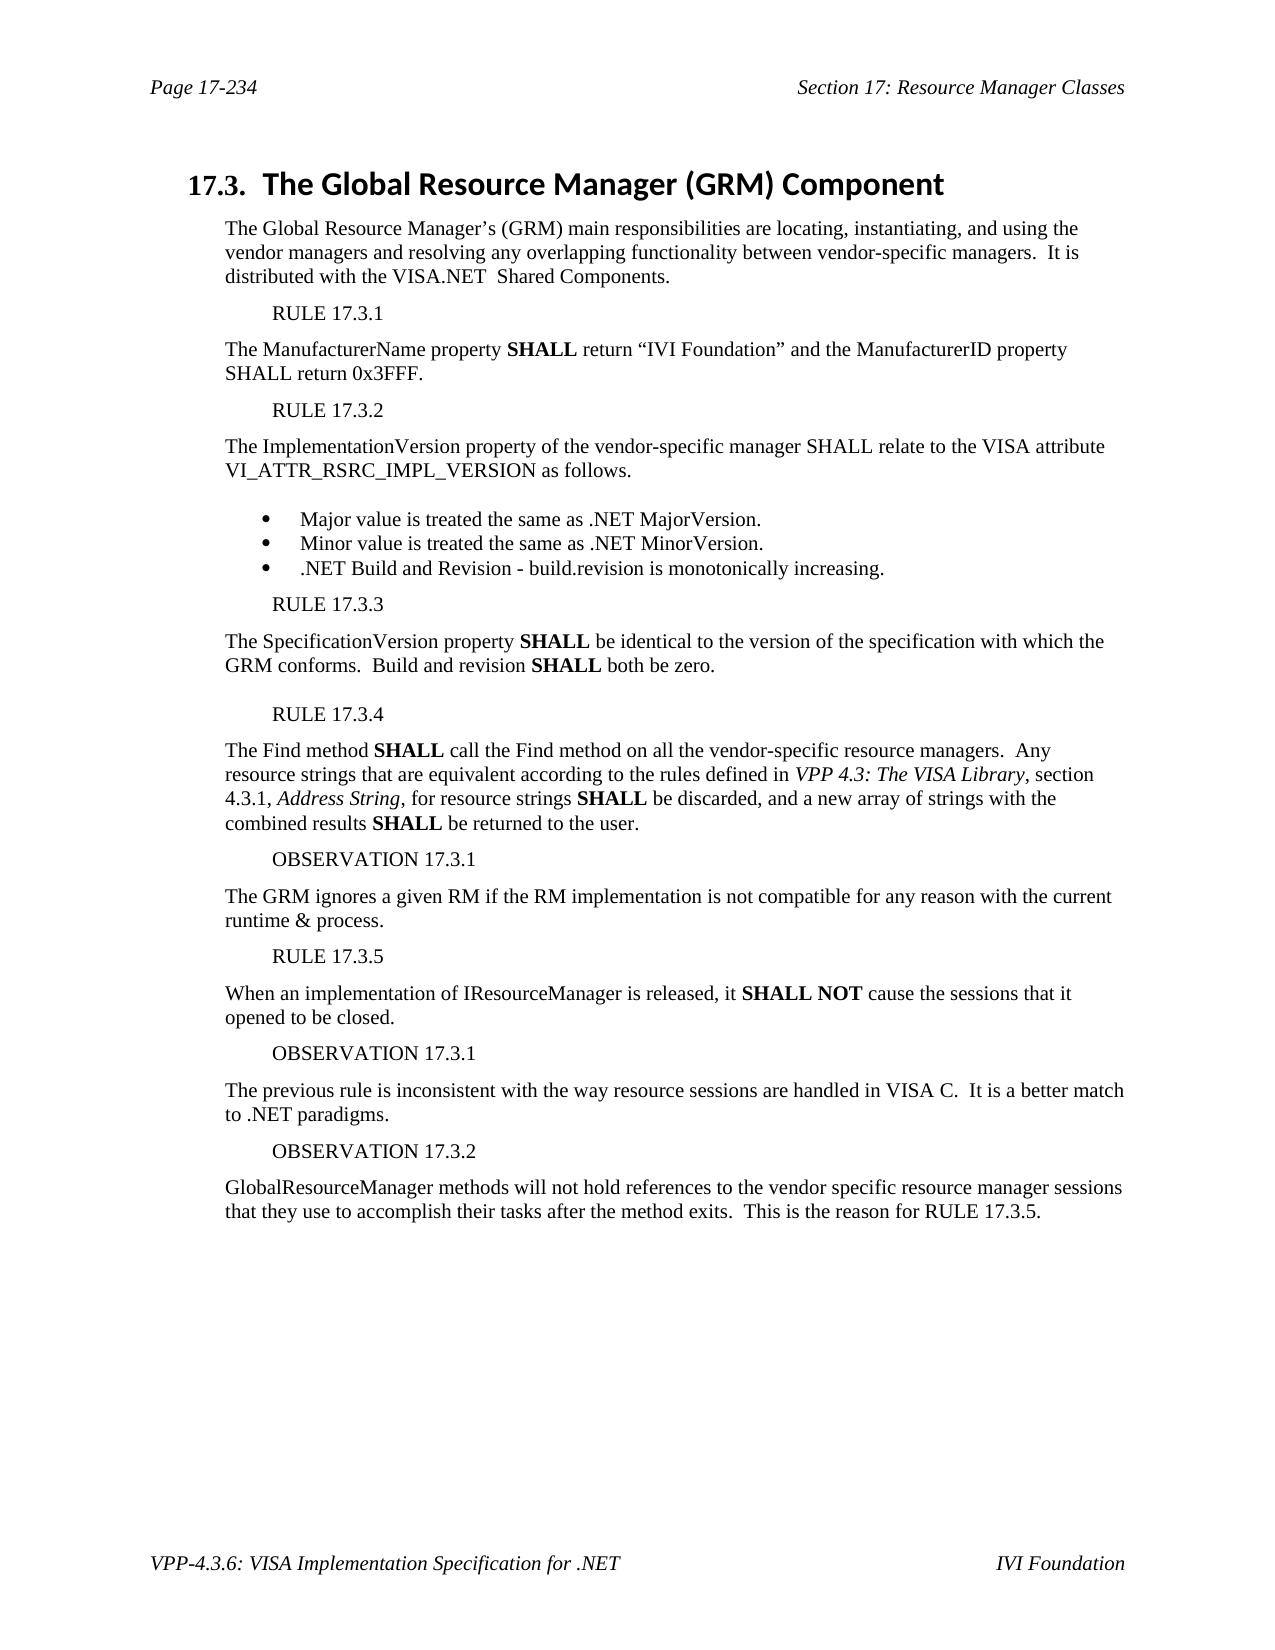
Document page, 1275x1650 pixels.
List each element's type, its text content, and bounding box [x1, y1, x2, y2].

text The SpecificationVersion property SHALL be identical to the version of the specification with which the GRM conforms. Build and revision SHALL both be zero. [225, 628, 1125, 677]
text GlobalResourceManager methods will not hold references to the vendor specific resource manager sessions that they use to accomplish their tasks after the method exits. This is the reason for RULE 17.3.5. [225, 1175, 1125, 1223]
list .NET Build and Revision - build.revision is monotonically increasing. [262, 555, 1125, 579]
text The Global Resource Manager’s (GRM) main responsibilities are locating, instantiating, and using the vendor managers and resolving any overlapping functionality between vendor-specific managers. It is distributed with the VISA.NET Shared Components. [225, 216, 1125, 288]
text The Find method SHALL call the Find method on all the vendor-specific resource managers. Any resource strings that are equivalent according to the rules defined in VPP 4.3: The VISA Library, section 4.3.1, Address String, for resource strings SHALL be discarded, and a new array of strings with the combined results SHALL be returned to the user. [225, 738, 1125, 834]
text The previous rule is inconsistent with the way resource sessions are handled in VISA C. It is a better match to .NET paradigms. [225, 1078, 1125, 1126]
list Major value is treated the same as .NET MajorVersion. [262, 507, 1125, 531]
text The GRM ignores a given RM if the RM implementation is not compatible for any reason with the current runtime & process. [225, 883, 1125, 932]
subtitle The Global Resource Manager (GRM) Component [187, 162, 1125, 203]
text The ImplementationVersion property of the vendor-specific manager SHALL relate to the VISA attribute VI_ATTR_RSRC_IMPL_VERSION as follows. [225, 434, 1125, 482]
list Minor value is treated the same as .NET MinorVersion. [262, 531, 1125, 555]
text The ManufacturerName property SHALL return “IVI Foundation” and the ManufacturerID property SHALL return 0x3FFF. [225, 337, 1125, 385]
text When an implementation of IResourceManager is released, it SHALL NOT cause the sessions that it opened to be closed. [225, 981, 1125, 1029]
